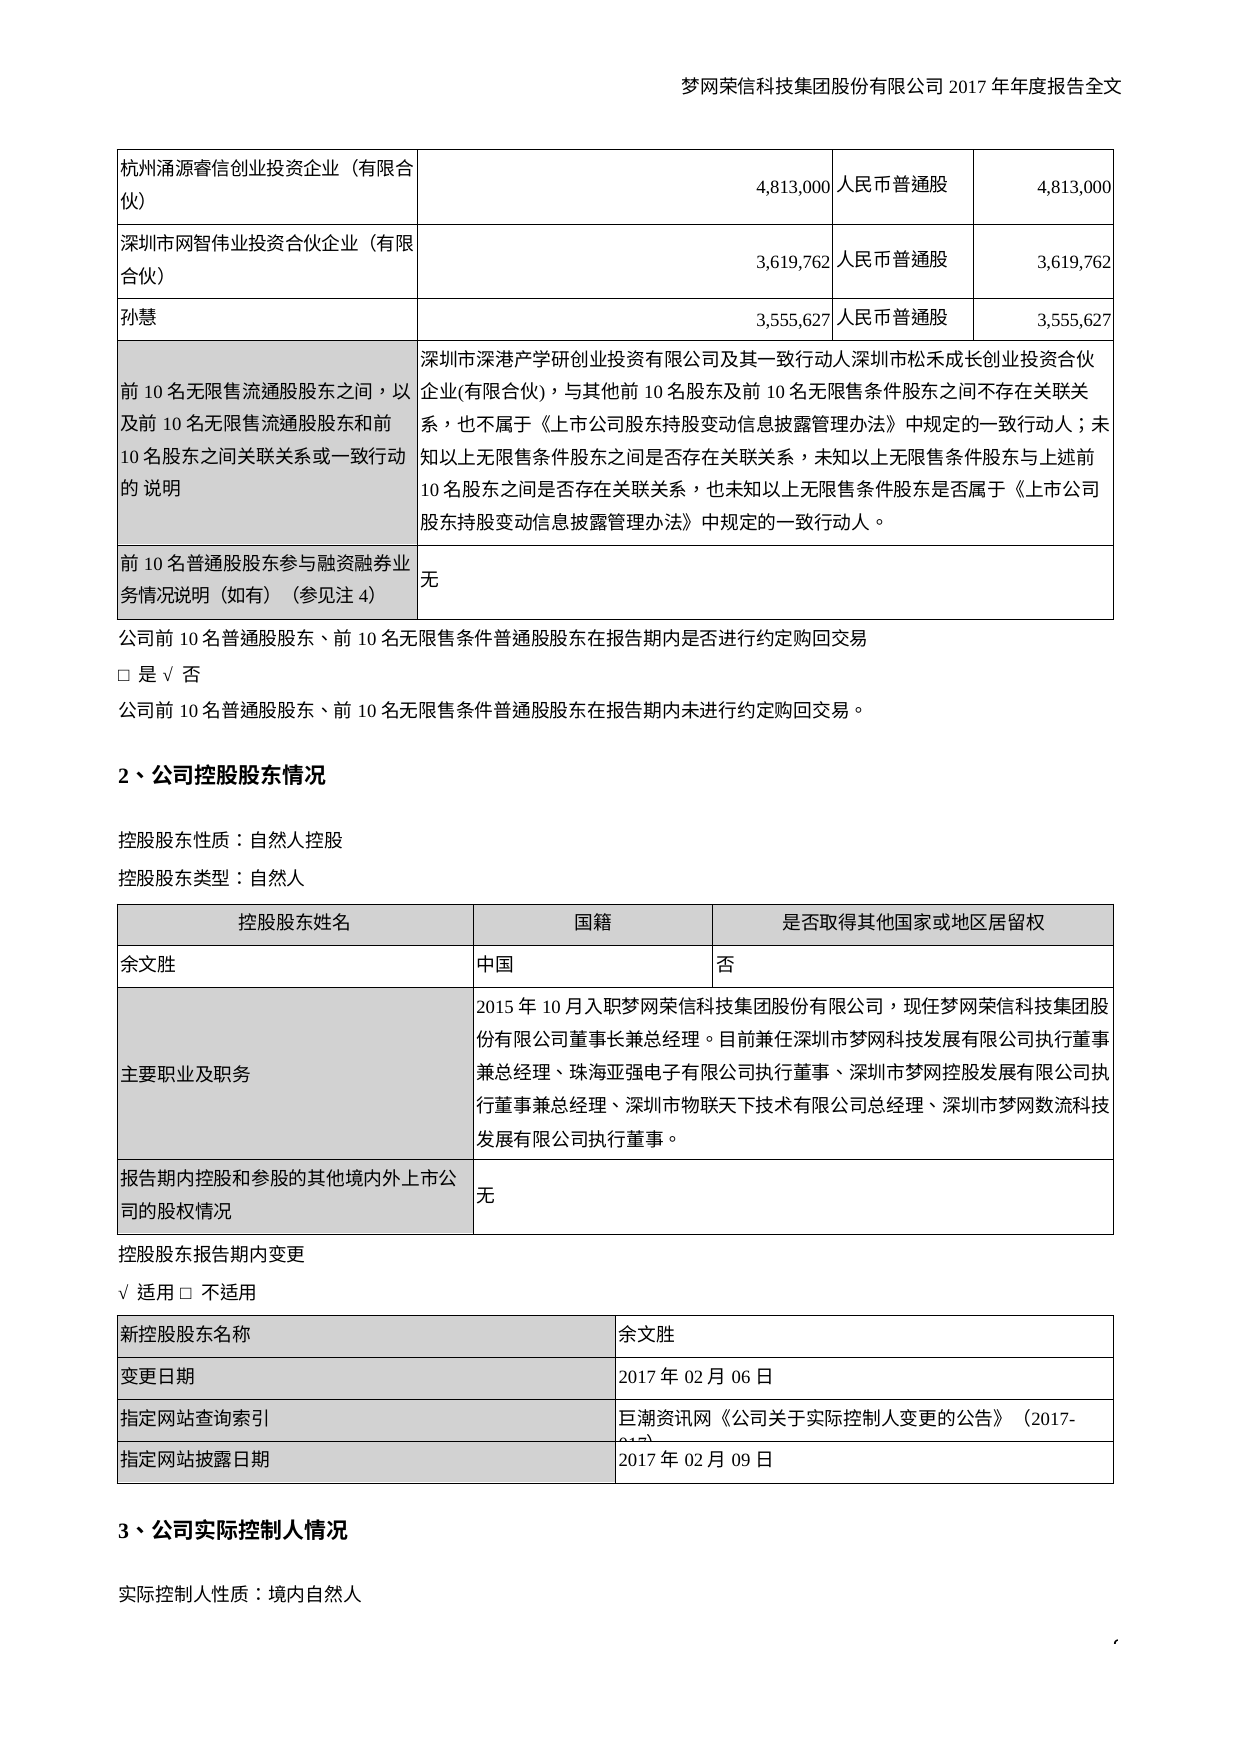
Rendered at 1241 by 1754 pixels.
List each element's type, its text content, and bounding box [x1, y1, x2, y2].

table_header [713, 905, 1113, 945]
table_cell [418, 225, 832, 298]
text □ 是 √ 否 [118, 661, 1138, 687]
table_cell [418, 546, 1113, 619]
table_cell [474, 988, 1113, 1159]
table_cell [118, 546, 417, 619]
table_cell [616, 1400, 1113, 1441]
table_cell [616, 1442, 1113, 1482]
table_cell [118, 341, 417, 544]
text 控股股东性质：自然人控股 控股股东类型：自然人 [118, 827, 345, 891]
text √ 适用 □ 不适用 [118, 1279, 1138, 1305]
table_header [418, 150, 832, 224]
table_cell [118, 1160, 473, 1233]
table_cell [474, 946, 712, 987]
text 控股股东报告期内变更 [118, 1242, 1138, 1267]
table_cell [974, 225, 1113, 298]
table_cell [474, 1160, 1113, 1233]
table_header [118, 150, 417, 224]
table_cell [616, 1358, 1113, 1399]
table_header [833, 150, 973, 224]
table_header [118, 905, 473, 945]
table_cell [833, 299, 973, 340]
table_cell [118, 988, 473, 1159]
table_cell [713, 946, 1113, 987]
text 公司前 10 名普通股股东、前 10 名无限售条件普通股股东在报告期内未进行约定购回交易。 [118, 697, 1138, 723]
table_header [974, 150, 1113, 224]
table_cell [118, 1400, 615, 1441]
subtitle 3、公司实际控制人情况 [118, 1514, 1138, 1544]
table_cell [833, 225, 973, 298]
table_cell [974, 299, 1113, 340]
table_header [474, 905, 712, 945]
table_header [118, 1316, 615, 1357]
text 公司前 10 名普通股股东、前 10 名无限售条件普通股股东在报告期内是否进行约定购回交易 [118, 625, 1138, 651]
text 实际控制人性质：境内自然人 [118, 1581, 1138, 1607]
subtitle 2、公司控股股东情况 [118, 760, 1138, 789]
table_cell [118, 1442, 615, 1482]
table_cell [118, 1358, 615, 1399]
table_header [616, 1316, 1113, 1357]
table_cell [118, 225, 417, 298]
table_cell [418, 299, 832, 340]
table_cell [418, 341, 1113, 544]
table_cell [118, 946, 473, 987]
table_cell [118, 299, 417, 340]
